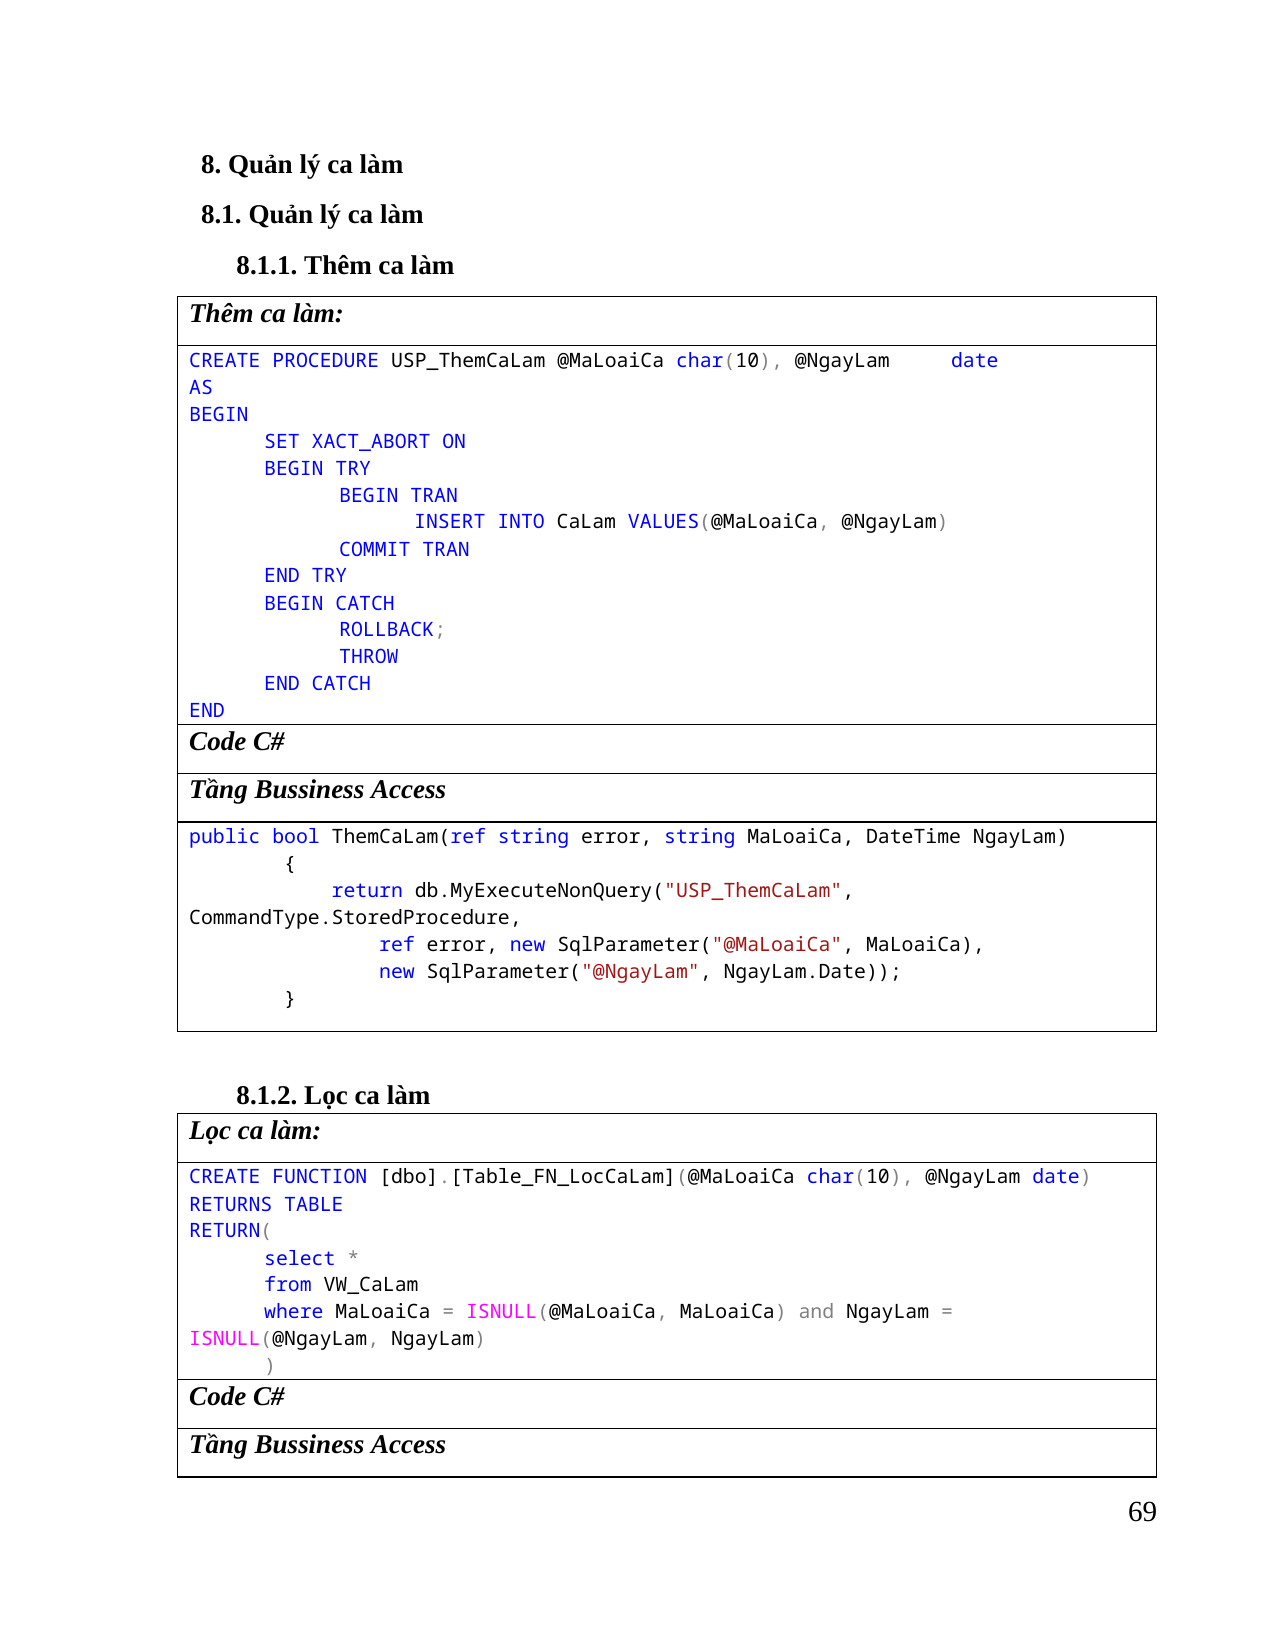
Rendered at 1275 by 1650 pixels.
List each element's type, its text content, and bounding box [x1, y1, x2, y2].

table_cell Code C# [178, 725, 1156, 772]
table_cell Tầng Bussiness Access [178, 774, 1156, 821]
table_header Lọc ca làm: [178, 1114, 1156, 1162]
subtitle Thêm ca làm [177, 249, 1157, 281]
subtitle Lọc ca làm [177, 1079, 1157, 1111]
table_cell Tầng Bussiness Access [178, 1429, 1156, 1476]
table_cell CREATE FUNCTION [dbo].[Table_FN_LocCaLam](@MaLoaiCa char(10), @NgayLam date) RETURNS TABLE RETURN( select * from VW_CaLam where MaLoaiCa = ISNULL(@MaLoaiCa, MaLoaiCa) and NgayLam = ISNULL(@NgayLam, NgayLam) ) [178, 1163, 1156, 1379]
subtitle Quản lý ca làm [201, 148, 1157, 179]
table_cell Code C# [178, 1380, 1156, 1427]
subtitle Quản lý ca làm [201, 198, 1157, 230]
table_cell public bool ThemCaLam(ref string error, string MaLoaiCa, DateTime NgayLam) { return db.MyExecuteNonQuery("USP_ThemCaLam", CommandType.StoredProcedure, ref error, new SqlParameter("@MaLoaiCa", MaLoaiCa), new SqlParameter("@NgayLam", NgayLam.Date)); } [178, 823, 1156, 1031]
table_header Thêm ca làm: [178, 297, 1156, 345]
table_cell CREATE PROCEDURE USP_ThemCaLam @MaLoaiCa char(10), @NgayLam date AS BEGIN SET XACT_ABORT ON BEGIN TRY BEGIN TRAN INSERT INTO CaLam VALUES(@MaLoaiCa, @NgayLam) COMMIT TRAN END TRY BEGIN CATCH ROLLBACK; THROW END CATCH END [178, 346, 1156, 724]
